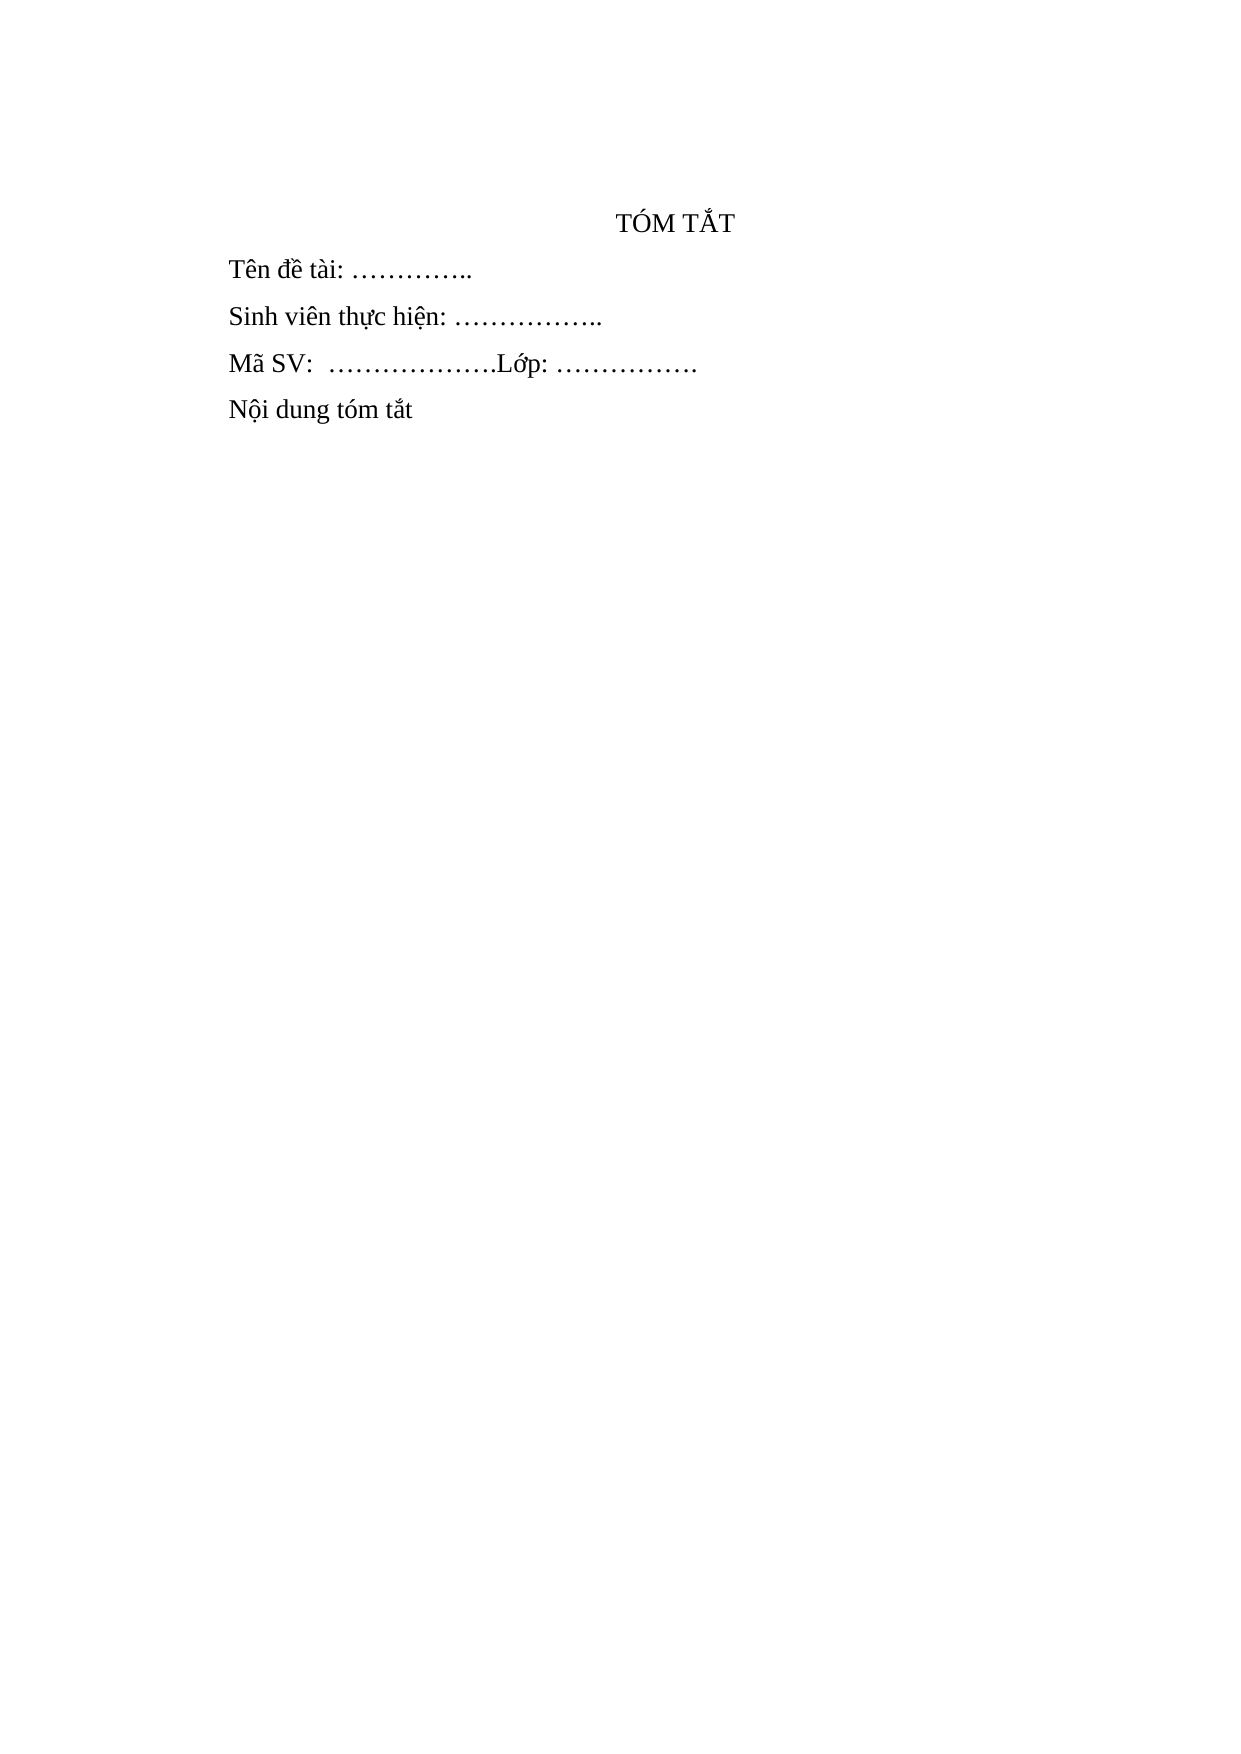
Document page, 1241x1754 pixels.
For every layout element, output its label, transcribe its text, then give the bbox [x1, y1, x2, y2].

text Tên đề tài: ………….. [177, 253, 1122, 284]
text Sinh viên thực hiện: …………….. [177, 300, 1122, 331]
text TÓM TẮT [177, 207, 1122, 238]
text Nội dung tóm tắt [177, 393, 1122, 424]
text Mã SV: ……………….Lớp: ……………. [177, 347, 1122, 378]
